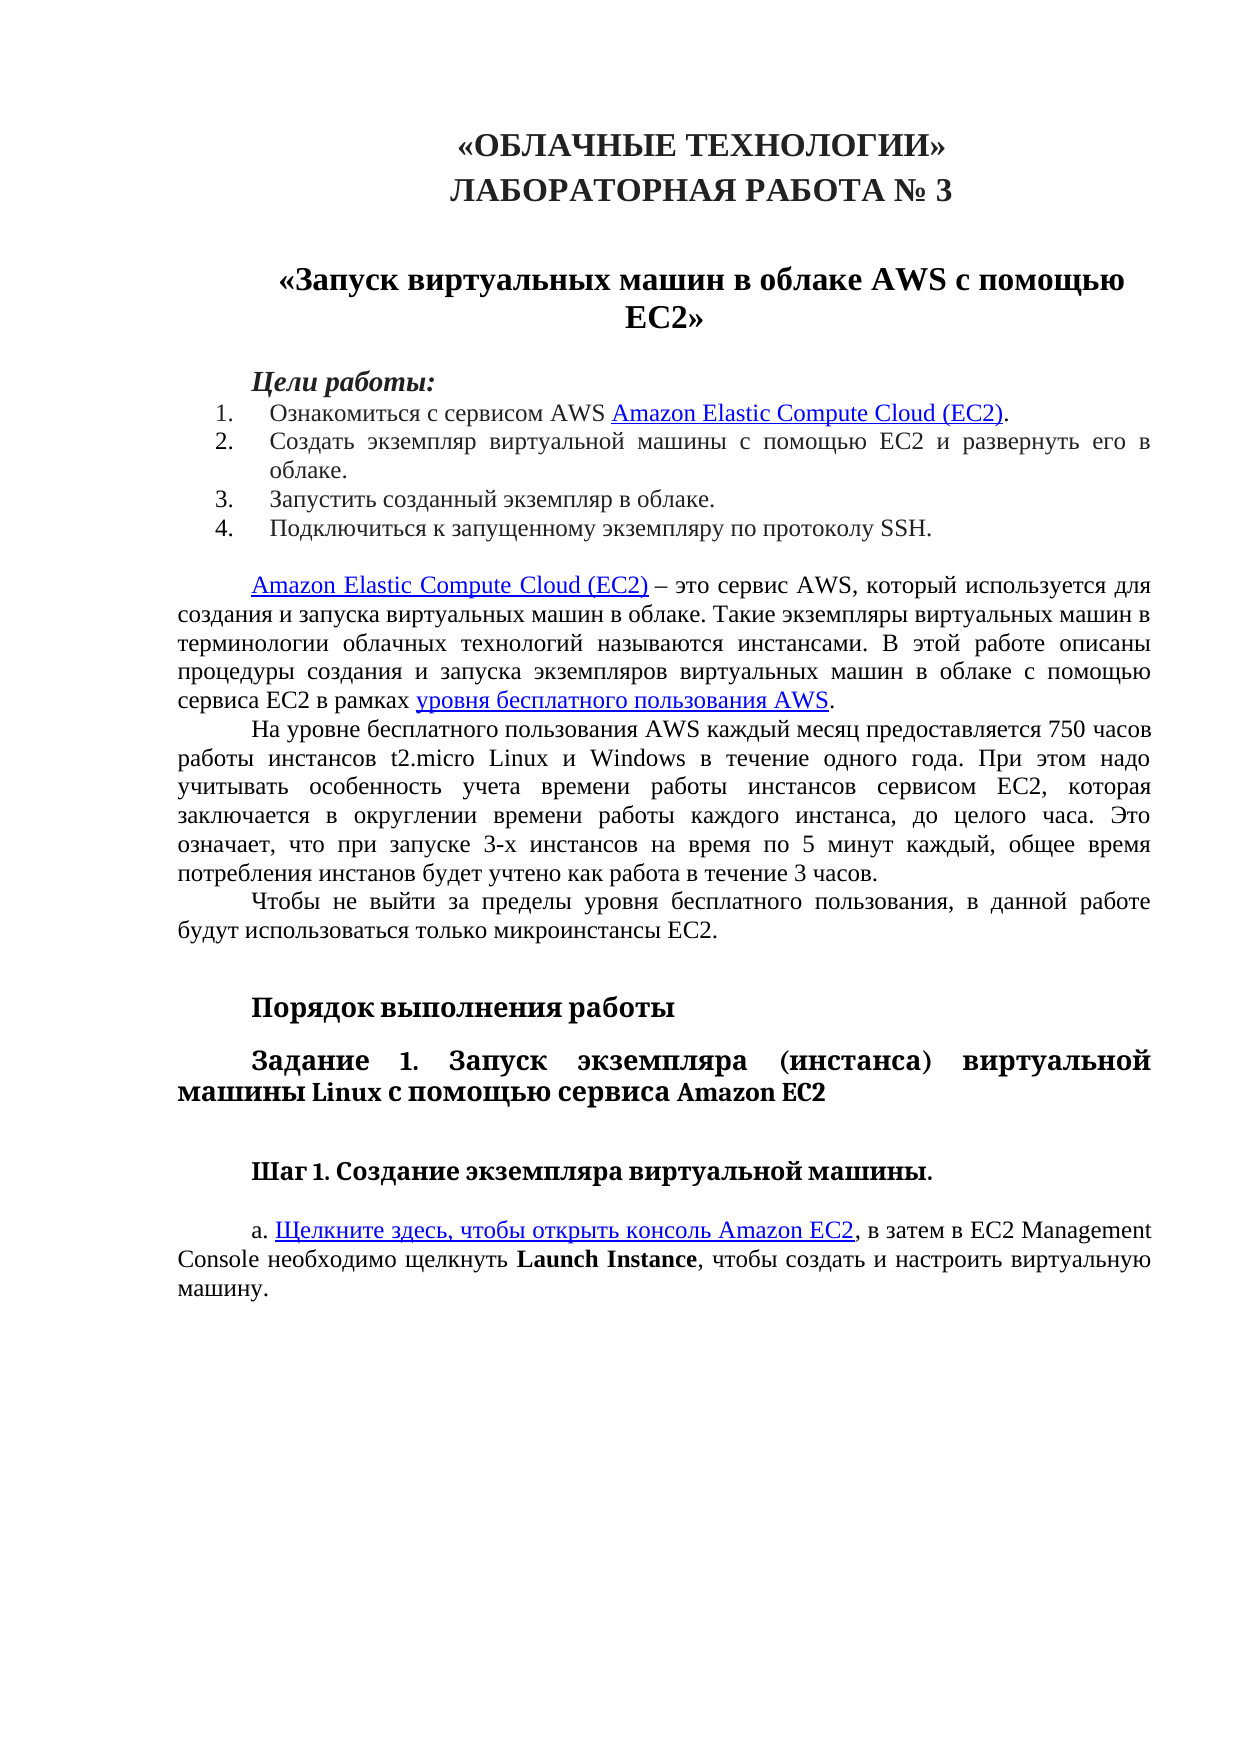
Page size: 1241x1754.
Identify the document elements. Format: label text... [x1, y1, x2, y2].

subtitle «Запуск виртуальных машин в облаке AWS с помощью EC2» [177, 259, 1152, 335]
text Чтобы не выйти за пределы уровня бесплатного пользования, в данной работе будут использоваться только микроинстансы EC2. [177, 886, 1152, 944]
list Ознакомиться с сервисом AWS Amazon Elastic Compute Cloud (EC2). [215, 398, 1152, 426]
text а. Щелкните здесь, чтобы открыть консоль Amazon EC2, в затем в EC2 Management Console необходимо щелкнуть Launch Instance, чтобы создать и настроить виртуальную машину. [177, 1215, 1152, 1302]
subtitle Порядок выполнения работы [177, 993, 1152, 1025]
text Цели работы: [177, 364, 1152, 398]
list Подключиться к запущенному экземпляру по протоколу SSH. [215, 513, 1152, 541]
text «ОБЛАЧНЫЕ ТЕХНОЛОГИИ» [279, 125, 1050, 163]
list Запустить созданный экземпляр в облаке. [215, 484, 1152, 513]
list Создать экземпляр виртуальной машины с помощью EC2 и развернуть его в облаке. [215, 426, 1152, 484]
text На уровне бесплатного пользования AWS каждый месяц предоставляется 750 часов работы инстансов t2.micro Linux и Windows в течение одного года. При этом надо учитывать особенность учета времени работы инстансов сервисом EC2, которая заключается в округлении времени работы каждого инстанса, до целого часа. Это означает, что при запуске 3-х инстансов на время по 5 минут каждый, общее время потребления инстанов будет учтено как работа в течение 3 часов. [177, 714, 1152, 886]
subtitle Шаг 1. Создание экземпляра виртуальной машины. [177, 1157, 1152, 1186]
text Amazon Elastic Compute Cloud (EC2) – это сервис AWS, который используется для создания и запуска виртуальных машин в облаке. Такие экземпляры виртуальных машин в терминологии облачных технологий называются инстансами. В этой работе описаны процедуры создания и запуска экземпляров виртуальных машин в облаке с помощью сервиса EC2 в рамках уровня бесплатного пользования AWS. [177, 570, 1152, 714]
text ЛАБОРАТОРНАЯ РАБОТА № 3 [279, 170, 1050, 209]
subtitle Задание 1. Запуск экземпляра (инстанса) виртуальной машины Linux с помощью сервиса Amazon EC2 [177, 1046, 1152, 1108]
